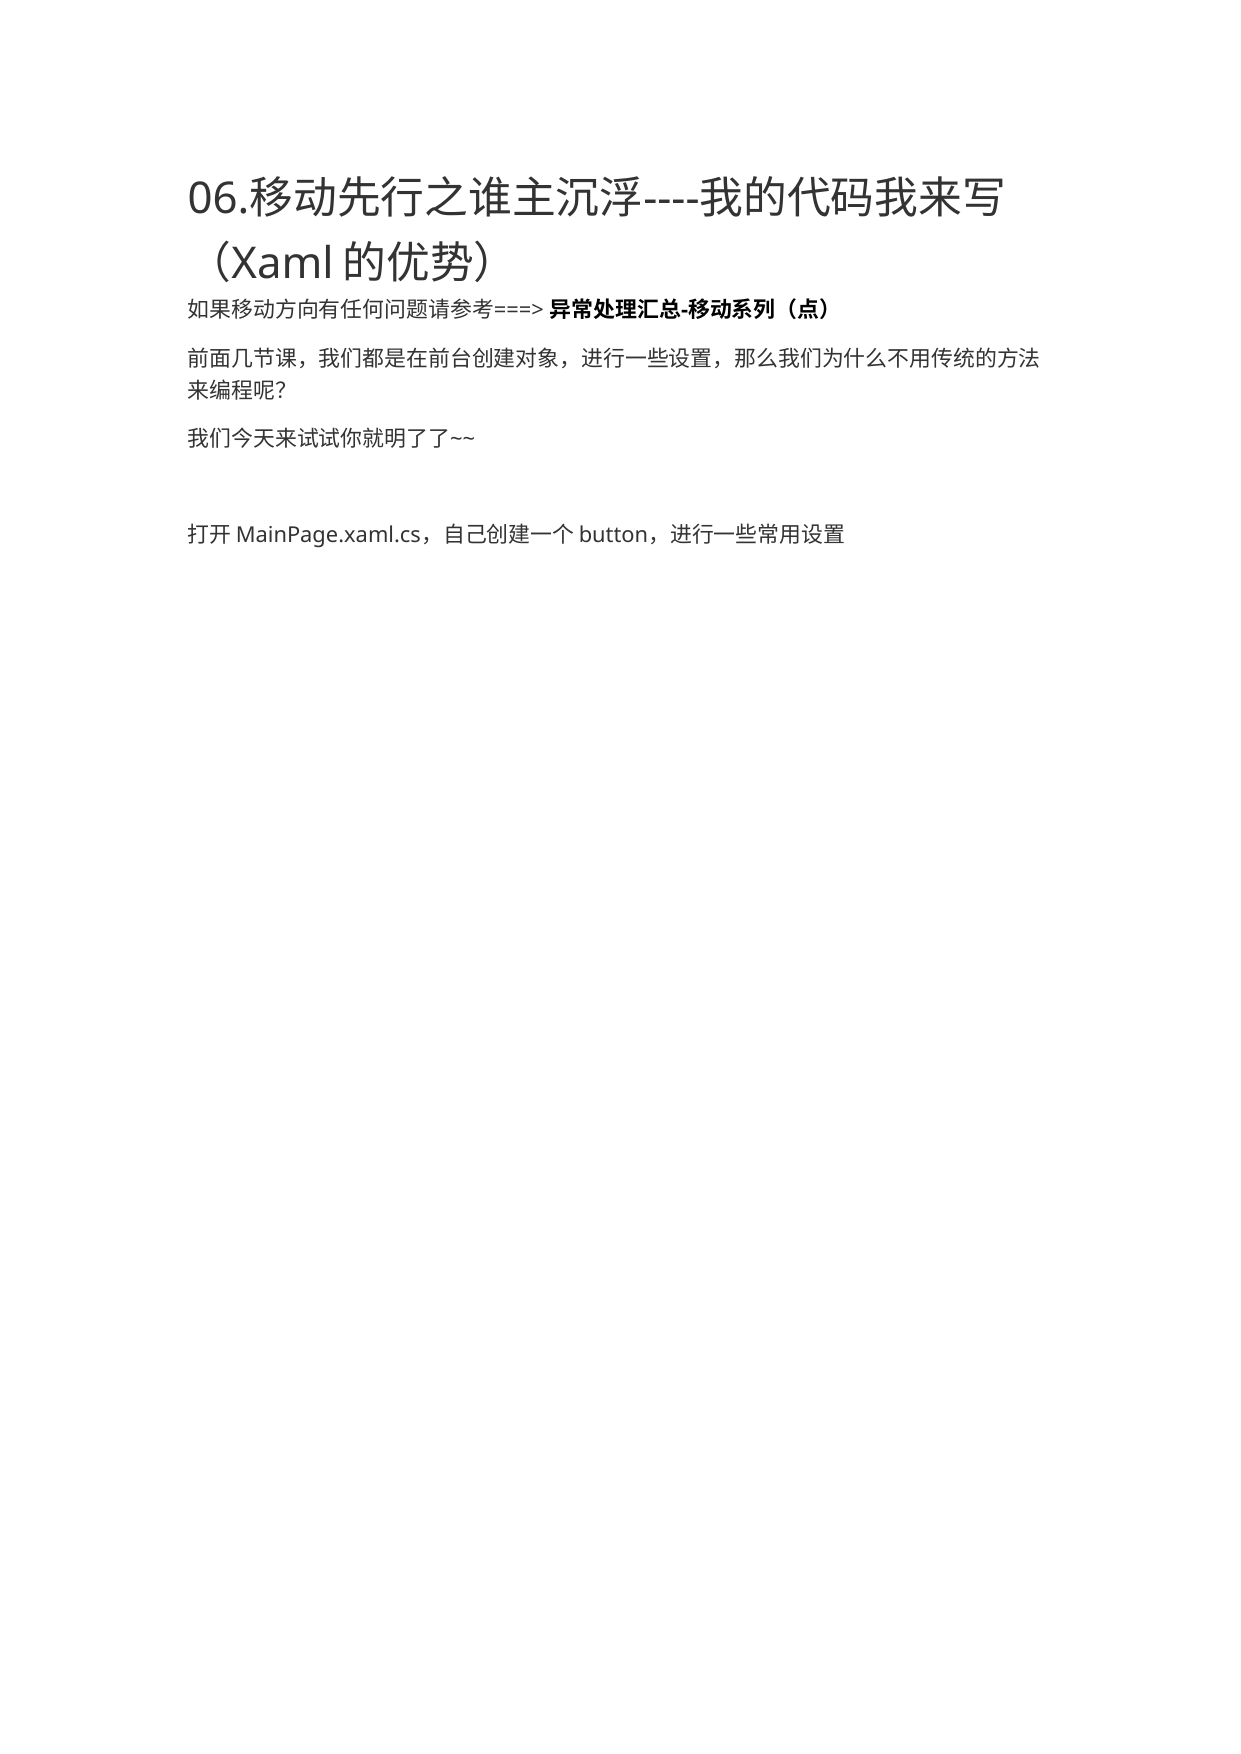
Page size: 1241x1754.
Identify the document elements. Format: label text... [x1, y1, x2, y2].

text 打开MainPage.xaml.cs，自己创建一个button，进行一些常用设置 [187, 517, 1053, 549]
text 如果移动方向有任何问题请参考===> 异常处理汇总-移动系列（点） [187, 292, 1053, 324]
text 前面几节课，我们都是在前台创建对象，进行一些设置，那么我们为什么不用传统的方法来编程呢？ [187, 340, 1053, 405]
text 我们今天来试试你就明了了~~ [187, 421, 1053, 453]
text 06.移动先行之谁主沉浮----我的代码我来写（Xaml的优势） [187, 162, 1053, 292]
